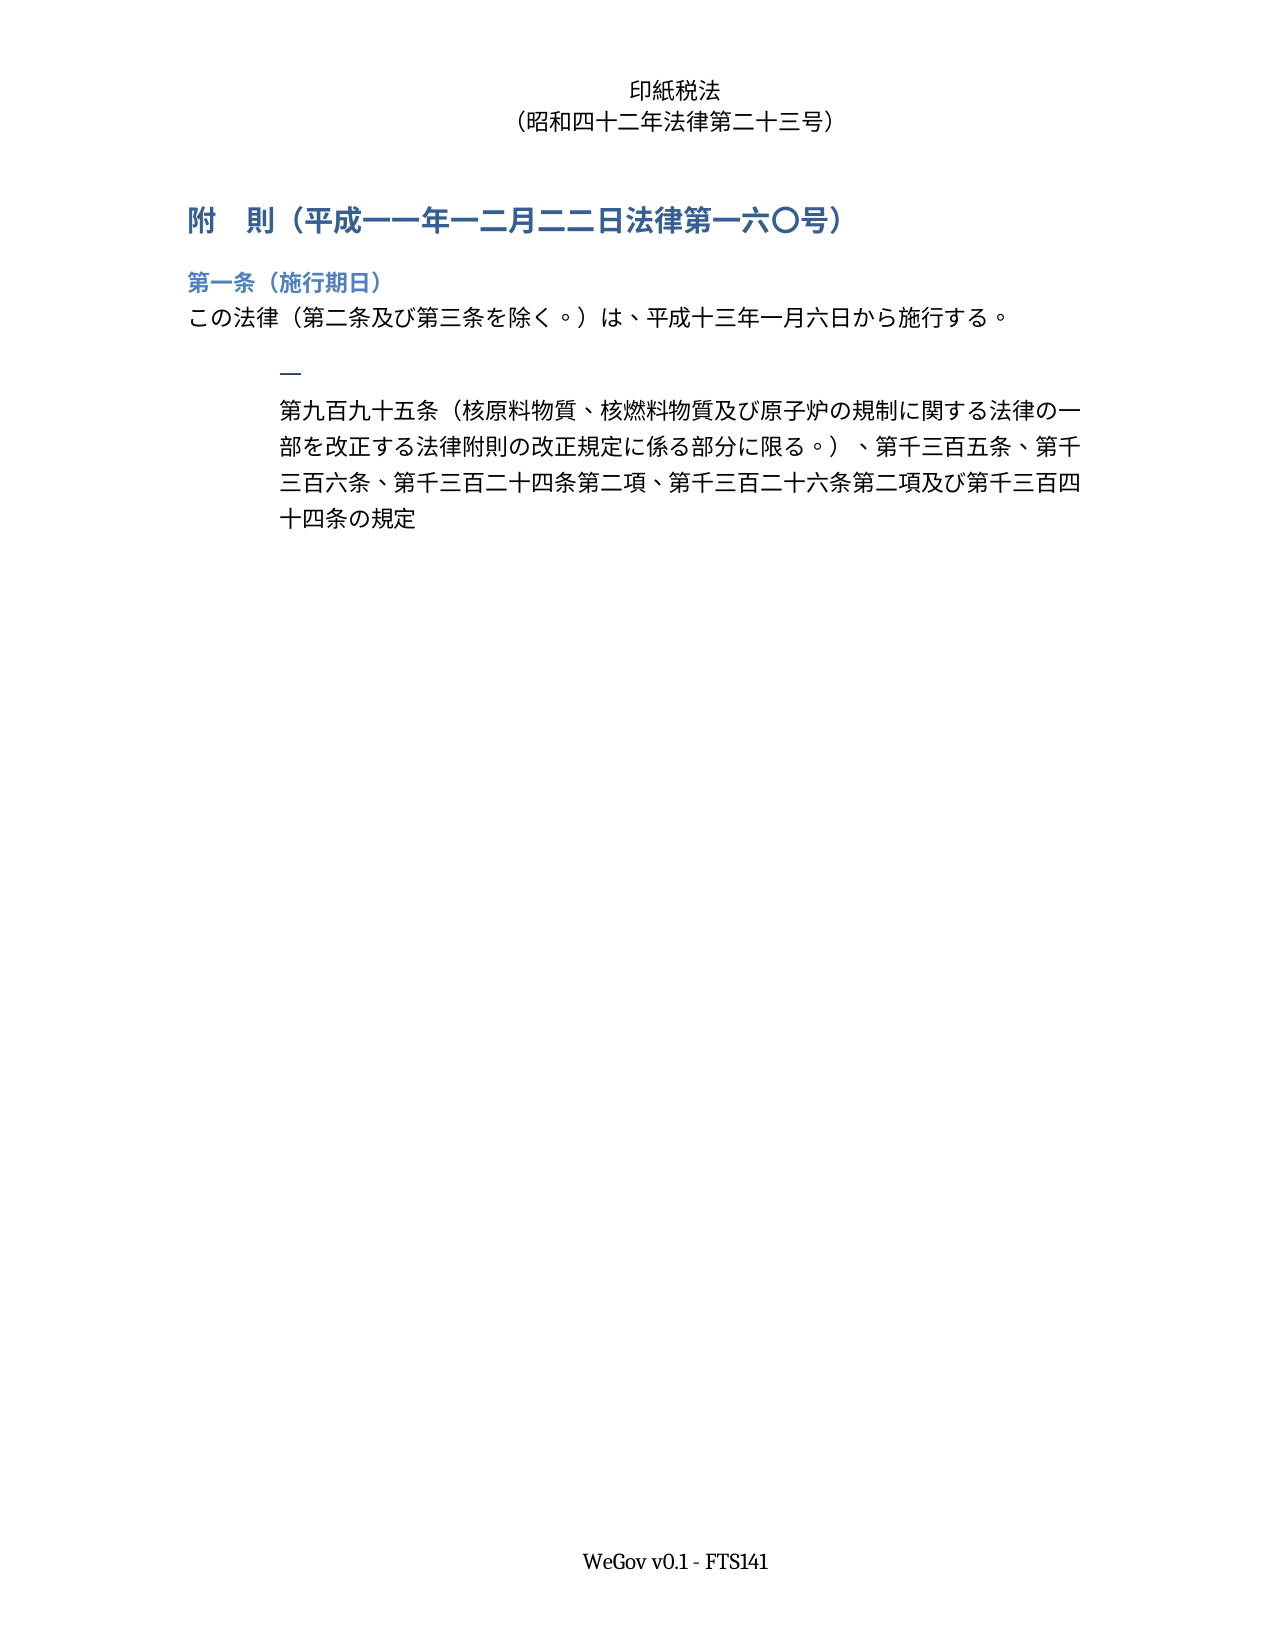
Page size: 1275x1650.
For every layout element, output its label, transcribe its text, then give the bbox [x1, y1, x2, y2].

subtitle 附 則（平成一一年一二月二二日法律第一六〇号） [187, 200, 1087, 240]
text 第九百九十五条（核原料物質、核燃料物質及び原子炉の規制に関する法律の一部を改正する法律附則の改正規定に係る部分に限る。）、第千三百五条、第千三百六条、第千三百二十四条第二項、第千三百二十六条第二項及び第千三百四十四条の規定 [279, 395, 1087, 534]
subtitle 一 [279, 359, 1087, 390]
text この法律（第二条及び第三条を除く。）は、平成十三年一月六日から施行する。 [187, 302, 1087, 334]
subtitle 第一条（施行期日） [187, 266, 1087, 298]
